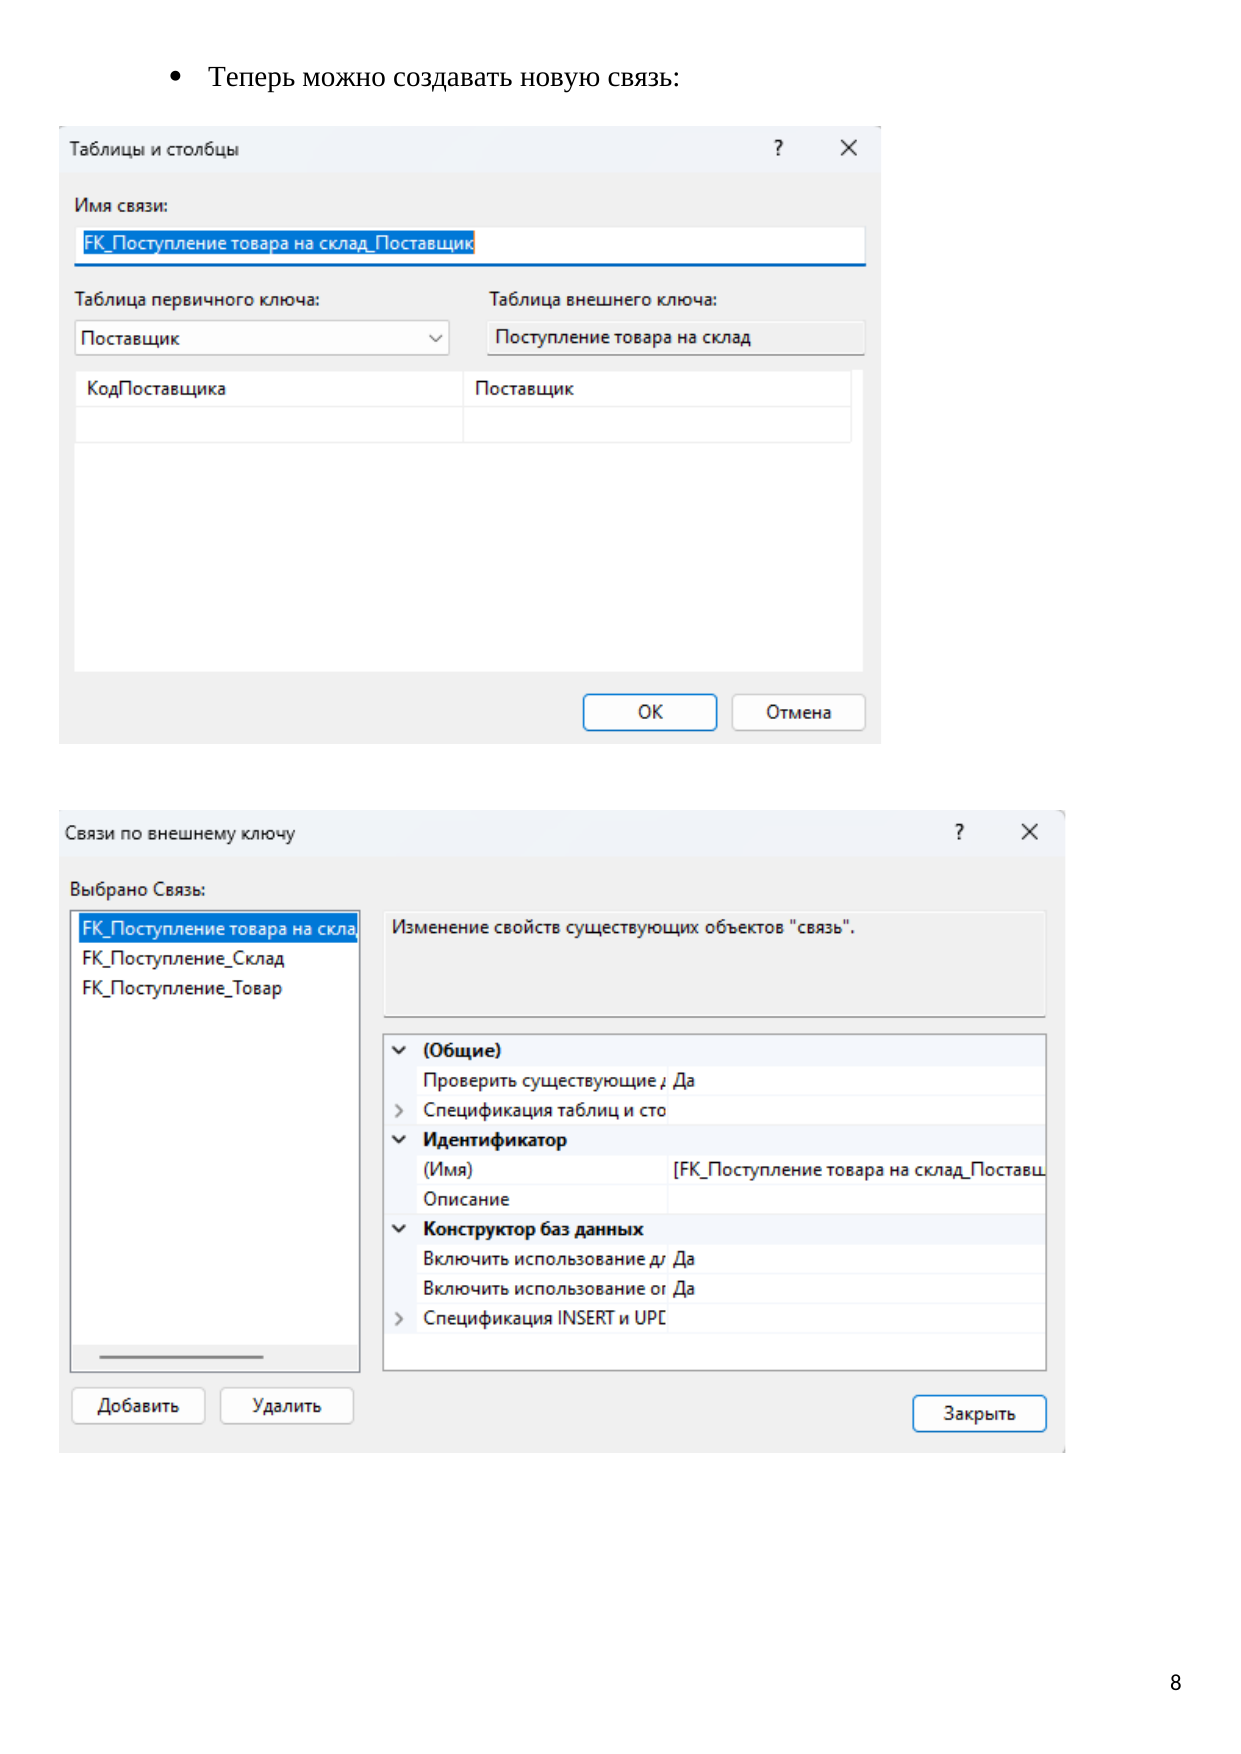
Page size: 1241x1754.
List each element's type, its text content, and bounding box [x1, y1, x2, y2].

list Теперь можно создавать новую связь: [170, 59, 1181, 93]
picture [59, 810, 1066, 1453]
picture [59, 126, 882, 744]
